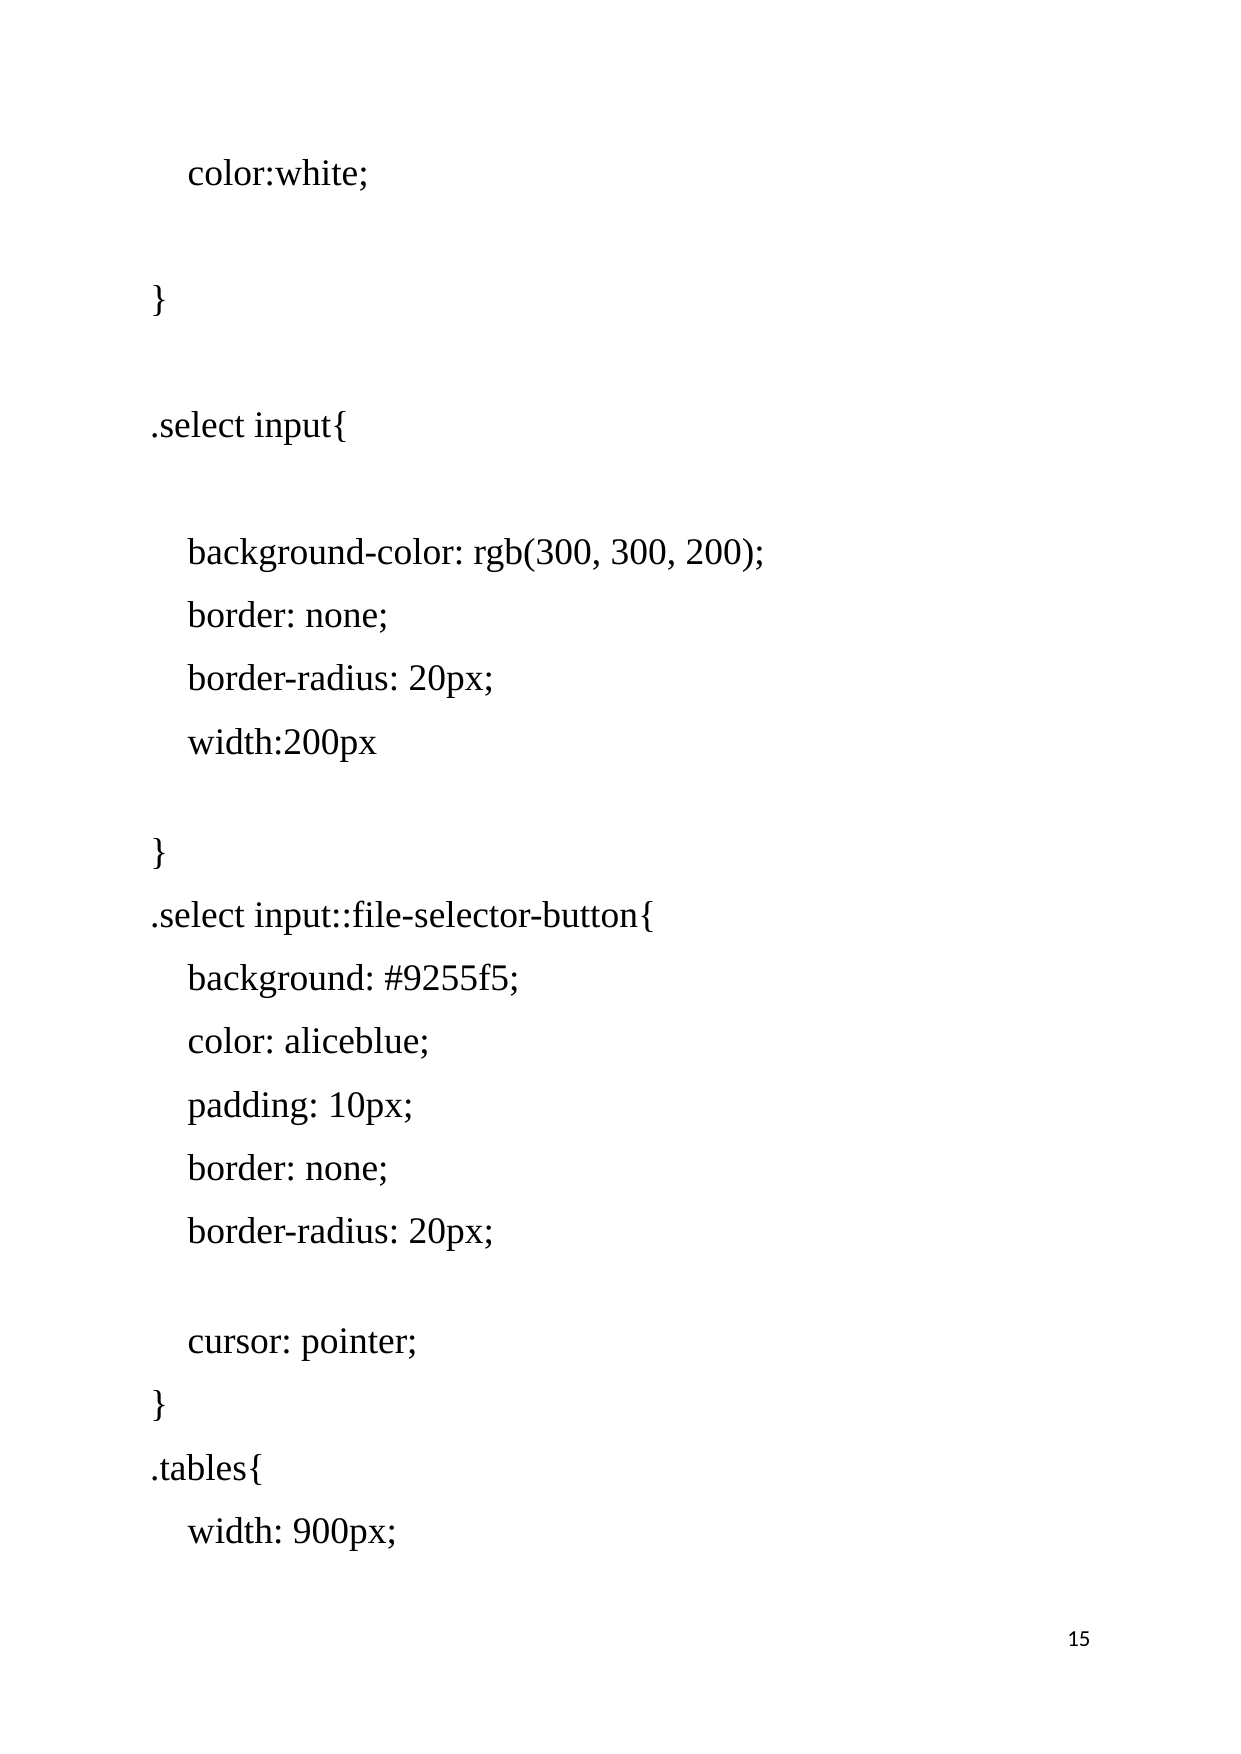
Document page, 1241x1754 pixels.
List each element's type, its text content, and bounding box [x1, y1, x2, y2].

text border: none; [150, 593, 1090, 636]
text width: 900px; [150, 1508, 1090, 1551]
text cursor: pointer; [150, 1319, 1090, 1362]
text border-radius: 20px; [150, 1208, 1090, 1252]
text .select input::file-selector-button{ [150, 892, 1090, 936]
text background: #9255f5; [150, 956, 1090, 999]
text } [150, 829, 1090, 872]
text width:200px [150, 719, 1090, 762]
text .select input{ [150, 403, 1090, 446]
text } [150, 1382, 1090, 1425]
text color: aliceblue; [150, 1019, 1090, 1062]
text color:white; [150, 150, 1090, 193]
text padding: 10px; [150, 1082, 1090, 1125]
text } [150, 276, 1090, 319]
text border-radius: 20px; [150, 656, 1090, 699]
text background-color: rgb(300, 300, 200); [150, 529, 1090, 572]
text border: none; [150, 1145, 1090, 1188]
text .tables{ [150, 1445, 1090, 1488]
